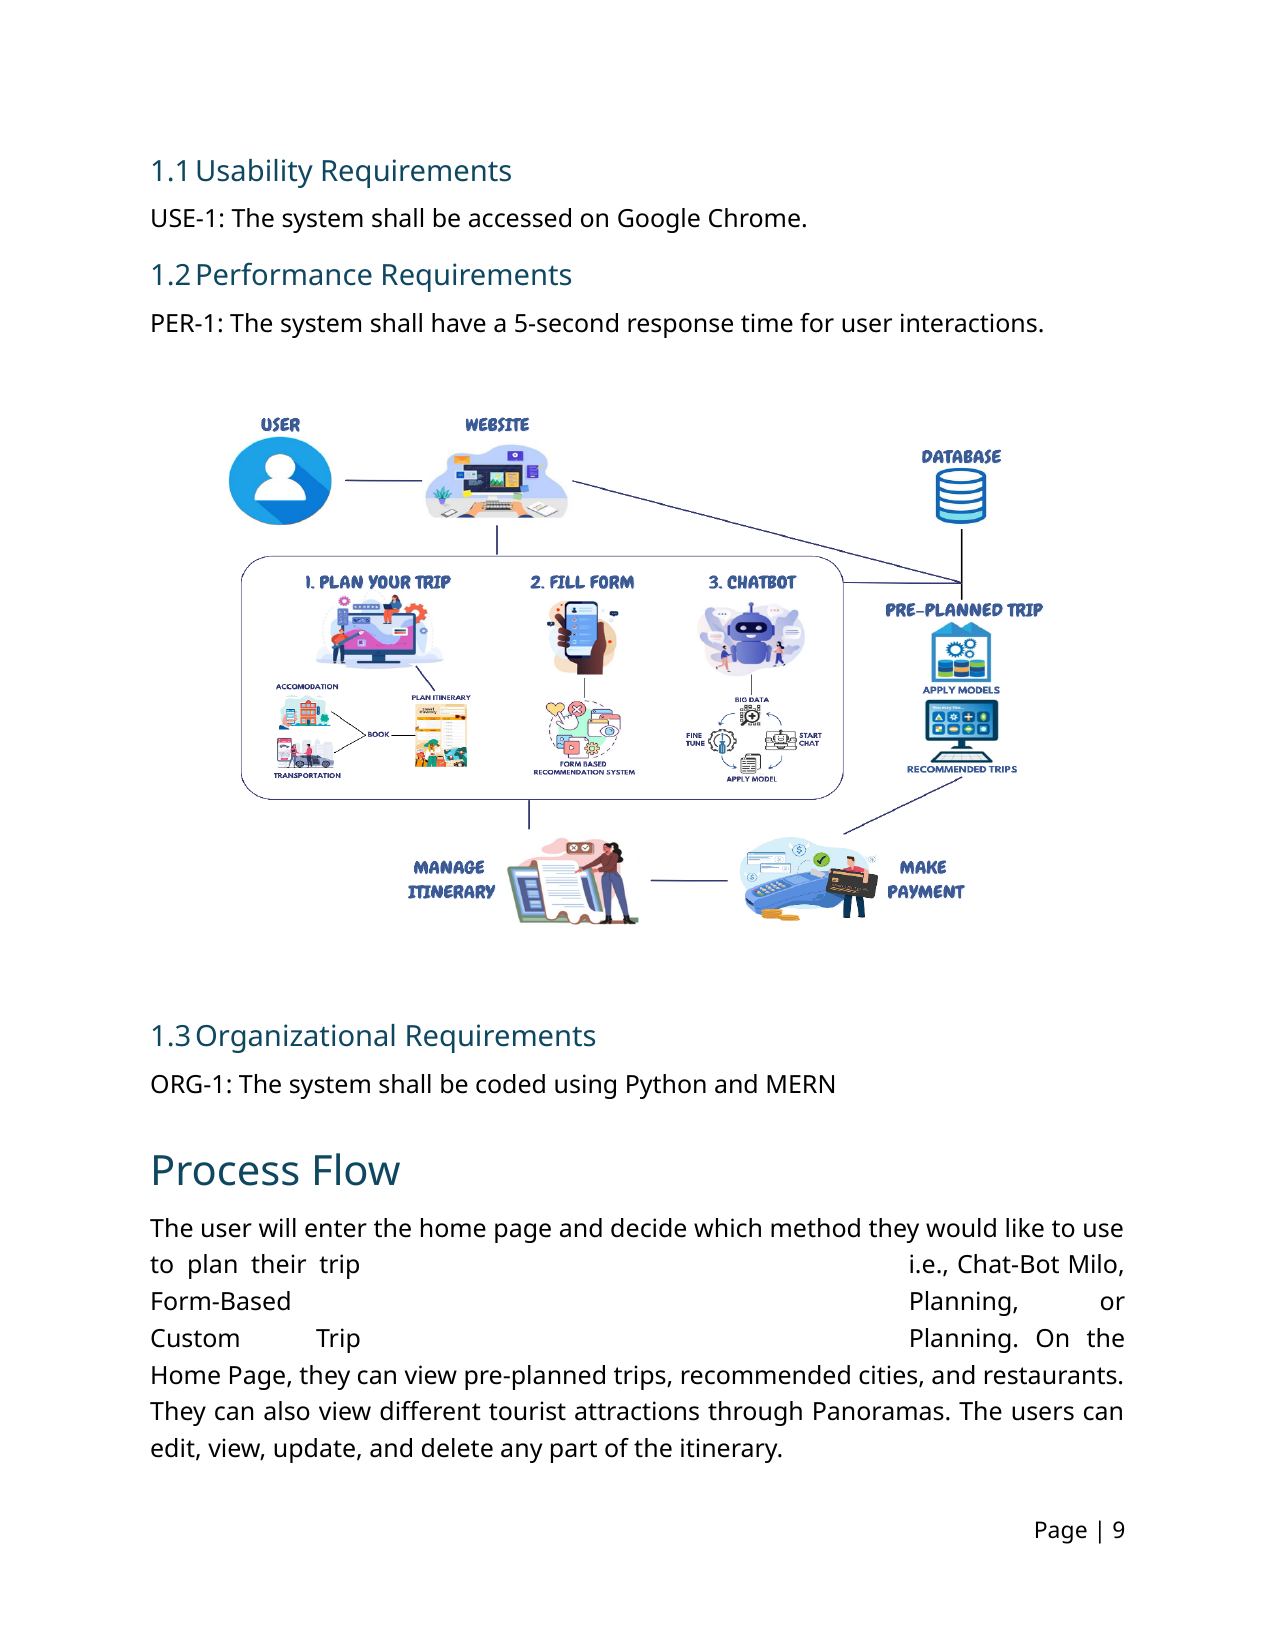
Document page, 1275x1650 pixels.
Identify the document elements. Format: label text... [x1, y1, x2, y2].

subtitle Performance Requirements [150, 254, 1125, 294]
text ORG-1: The system shall be coded using Python and MERN [150, 1066, 1125, 1100]
text PER-1: The system shall have a 5-second response time for user interactions. [150, 306, 1125, 340]
picture [150, 398, 1119, 993]
text USE-1: The system shall be accessed on Google Chrome. [150, 201, 1125, 235]
subtitle Process Flow [150, 1141, 1125, 1197]
subtitle Usability Requirements [150, 150, 1125, 190]
text The user will enter the home page and decide which method they would like to use to plan their trip i.e., Chat-Bot Milo, Form-Based Planning, or Custom Trip Planning. On the Home Page, they can view pre-planned trips, recommended cities, and restaurants. They can also view different tourist attractions through Panoramas. The users can edit, view, update, and delete any part of the itinerary. [150, 1210, 1125, 1465]
